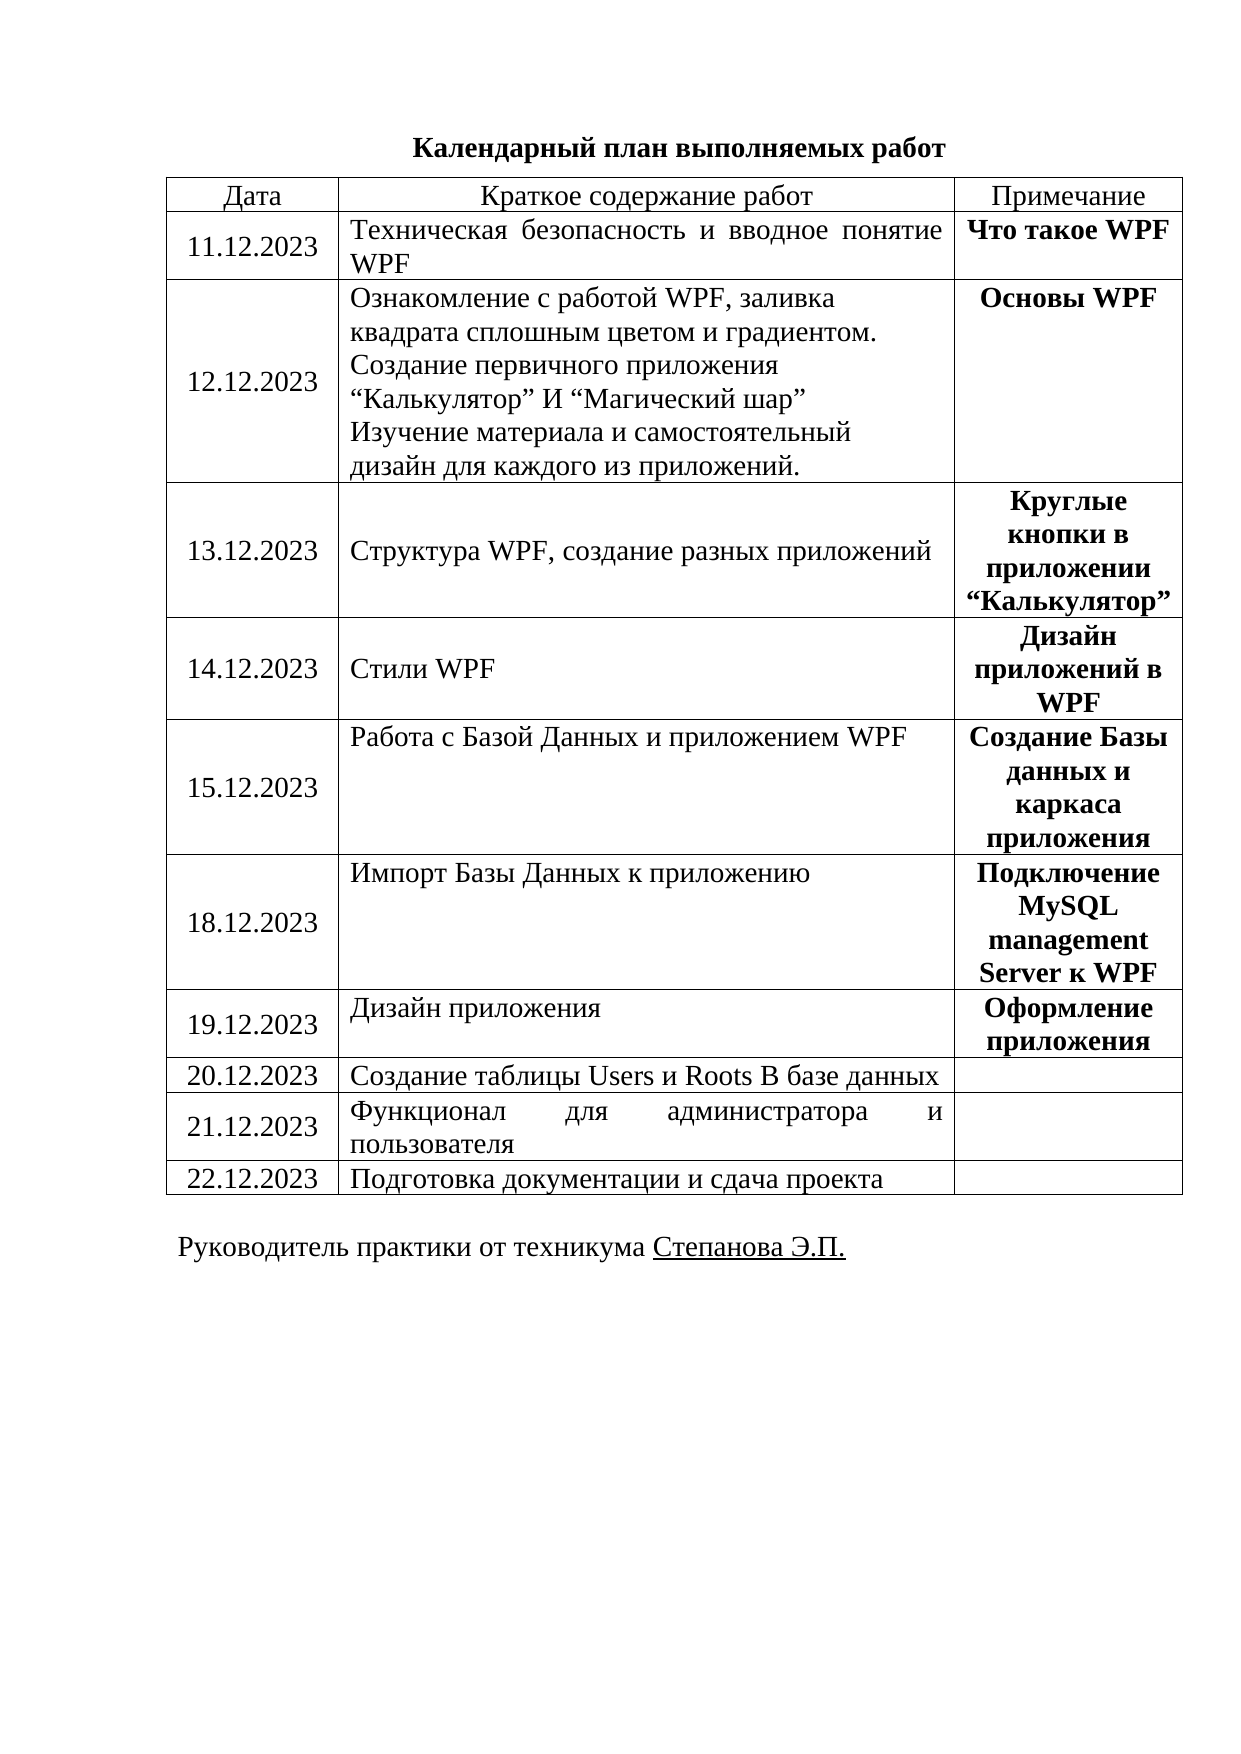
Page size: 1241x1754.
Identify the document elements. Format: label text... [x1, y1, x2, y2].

text Календарный план выполняемых работ [177, 131, 1181, 164]
table_header Дата [167, 178, 338, 211]
table_cell 18.12.2023 [167, 855, 338, 989]
table_header Примечание [955, 178, 1182, 211]
table_cell [955, 1058, 1182, 1092]
table_cell [955, 1161, 1182, 1194]
table_cell Структура WPF, создание разных приложений [339, 483, 954, 617]
table_cell Работа с Базой Данных и приложением WPF [339, 720, 954, 854]
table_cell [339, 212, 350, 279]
table_cell Дизайн приложения [339, 990, 954, 1057]
table_cell Техническая безопасность и вводное понятие WPF [410, 212, 954, 279]
table_cell Функционал для администратора и пользователя [339, 1093, 954, 1160]
table_cell 11.12.2023 [167, 212, 338, 279]
table_cell 20.12.2023 [167, 1058, 338, 1092]
table_cell 13.12.2023 [167, 483, 338, 617]
table_cell Ознакомление с работой WPF, заливка квадрата сплошным цветом и градиентом. Создание первичного приложения “Калькулятор” И “Магический шар” Изучение материала и самостоятельный дизайн для каждого из приложений. [339, 280, 954, 482]
table_cell 21.12.2023 [167, 1093, 338, 1160]
table_cell Круглые кнопки в приложении “Калькулятор” [955, 483, 1182, 617]
table_cell 14.12.2023 [167, 618, 338, 718]
table_cell Подключение MySQL management Server к WPF [955, 855, 1182, 989]
table_cell [955, 1093, 1182, 1160]
text Руководитель практики от техникума Степанова Э.П. [177, 1229, 1181, 1262]
table_cell Подготовка документации и сдача проекта [339, 1161, 954, 1194]
table_cell Импорт Базы Данных к приложению [339, 855, 954, 989]
table_header Краткое содержание работ [339, 178, 954, 211]
table_cell 12.12.2023 [167, 280, 338, 482]
table_cell 19.12.2023 [167, 990, 338, 1057]
table_cell Оформление приложения [955, 990, 1182, 1057]
table_cell Стили WPF [339, 618, 954, 718]
table_cell 15.12.2023 [167, 720, 338, 854]
table_cell Создание таблицы Users и Roots В базе данных [339, 1058, 954, 1092]
table_cell Что такое WPF [955, 212, 1182, 279]
table_cell Основы WPF [955, 280, 1182, 482]
table_cell Дизайн приложений в WPF [955, 618, 1182, 718]
table_cell Создание Базы данных и каркаса приложения [955, 720, 1182, 854]
table_cell 22.12.2023 [167, 1161, 338, 1194]
